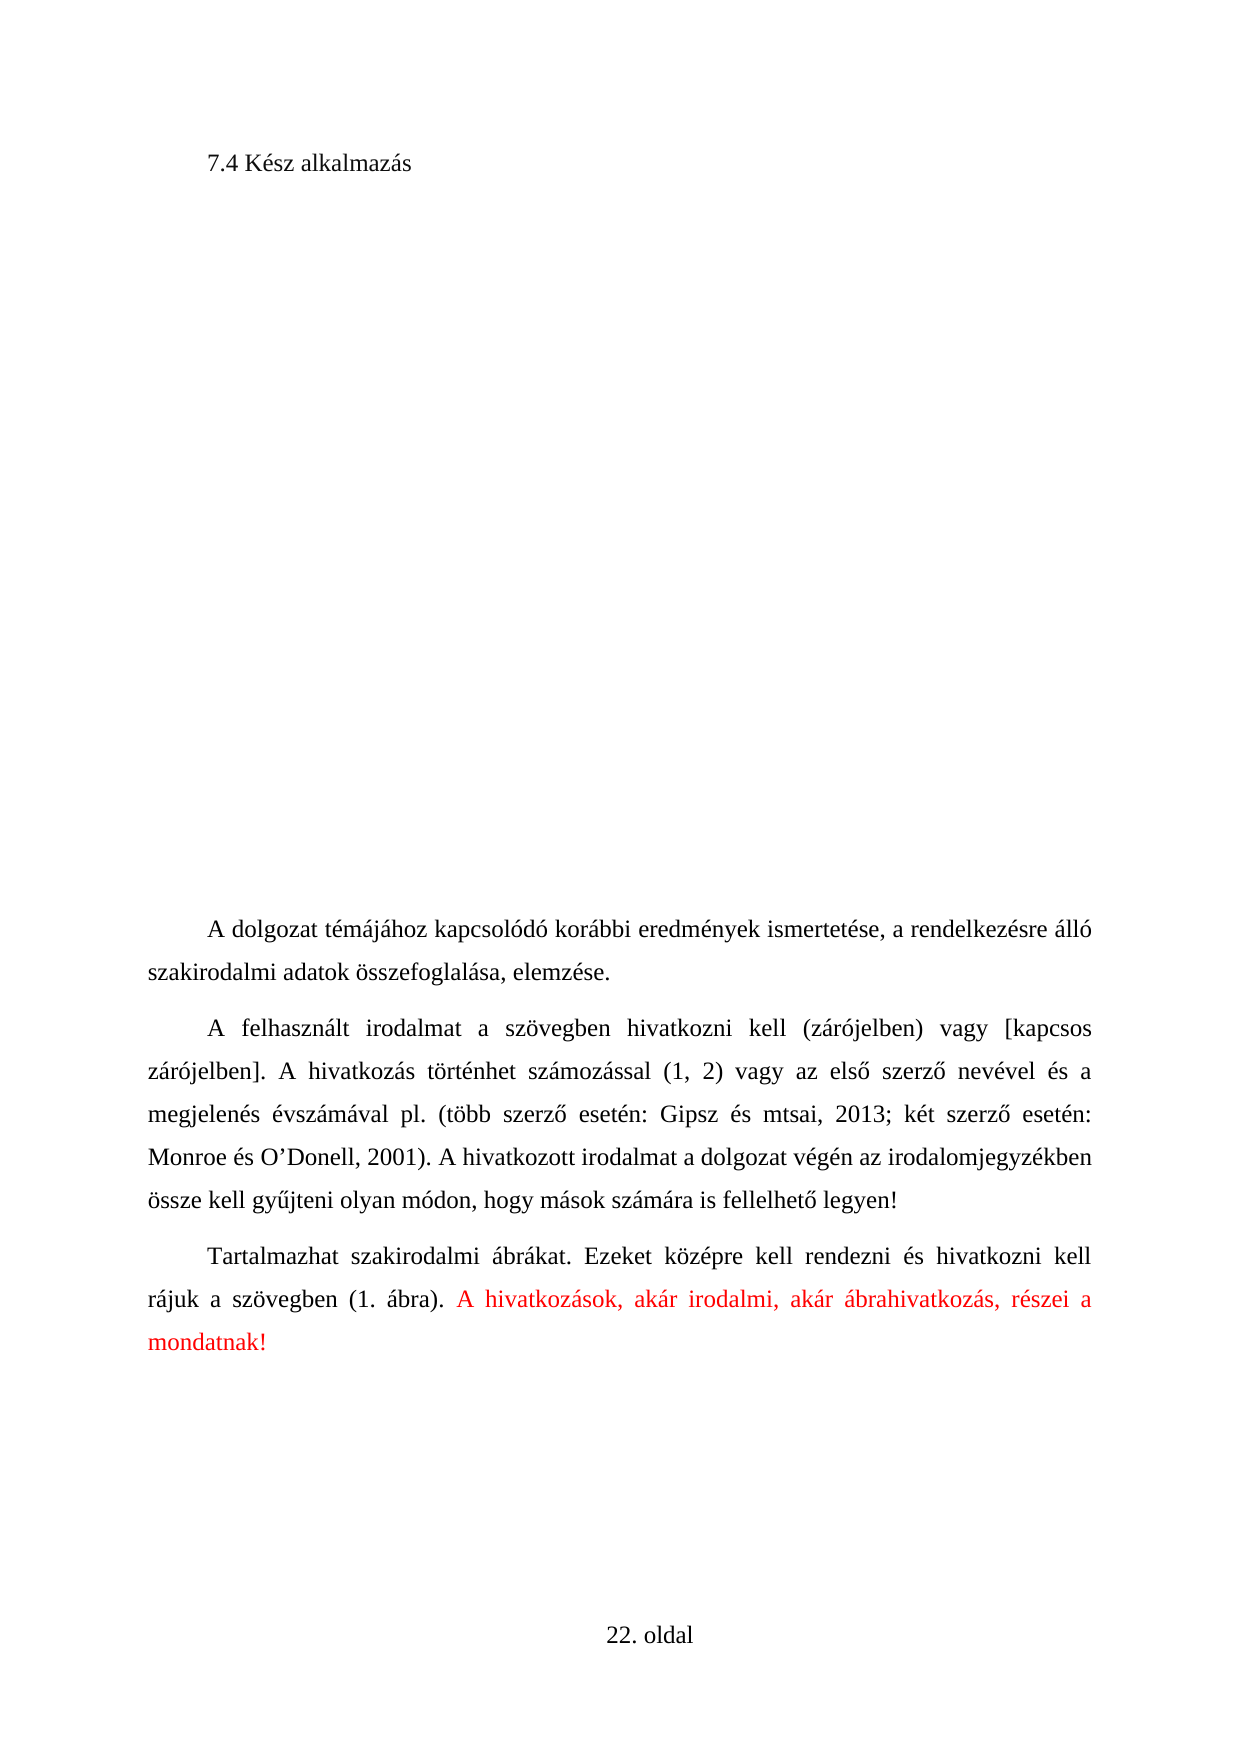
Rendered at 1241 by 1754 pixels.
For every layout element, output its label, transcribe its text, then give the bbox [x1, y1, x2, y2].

text Tartalmazhat szakirodalmi ábrákat. Ezeket középre kell rendezni és hivatkozni kell rájuk a szövegben (1. ábra). A hivatkozások, akár irodalmi, akár ábrahivatkozás, részei a mondatnak! [148, 1241, 1092, 1356]
subtitle Kész alkalmazás [207, 148, 1092, 176]
text A felhasznált irodalmat a szövegben hivatkozni kell (zárójelben) vagy [kapcsos zárójelben]. A hivatkozás történhet számozással (1, 2) vagy az első szerző nevével és a megjelenés évszámával pl. (több szerző esetén: Gipsz és mtsai, 2013; két szerző esetén: Monroe és O’Donell, 2001). A hivatkozott irodalmat a dolgozat végén az irodalomjegyzékben össze kell gyűjteni olyan módon, hogy mások számára is fellelhető legyen! [148, 1013, 1092, 1214]
text A dolgozat témájához kapcsolódó korábbi eredmények ismertetése, a rendelkezésre álló szakirodalmi adatok összefoglalása, elemzése. [148, 914, 1092, 986]
